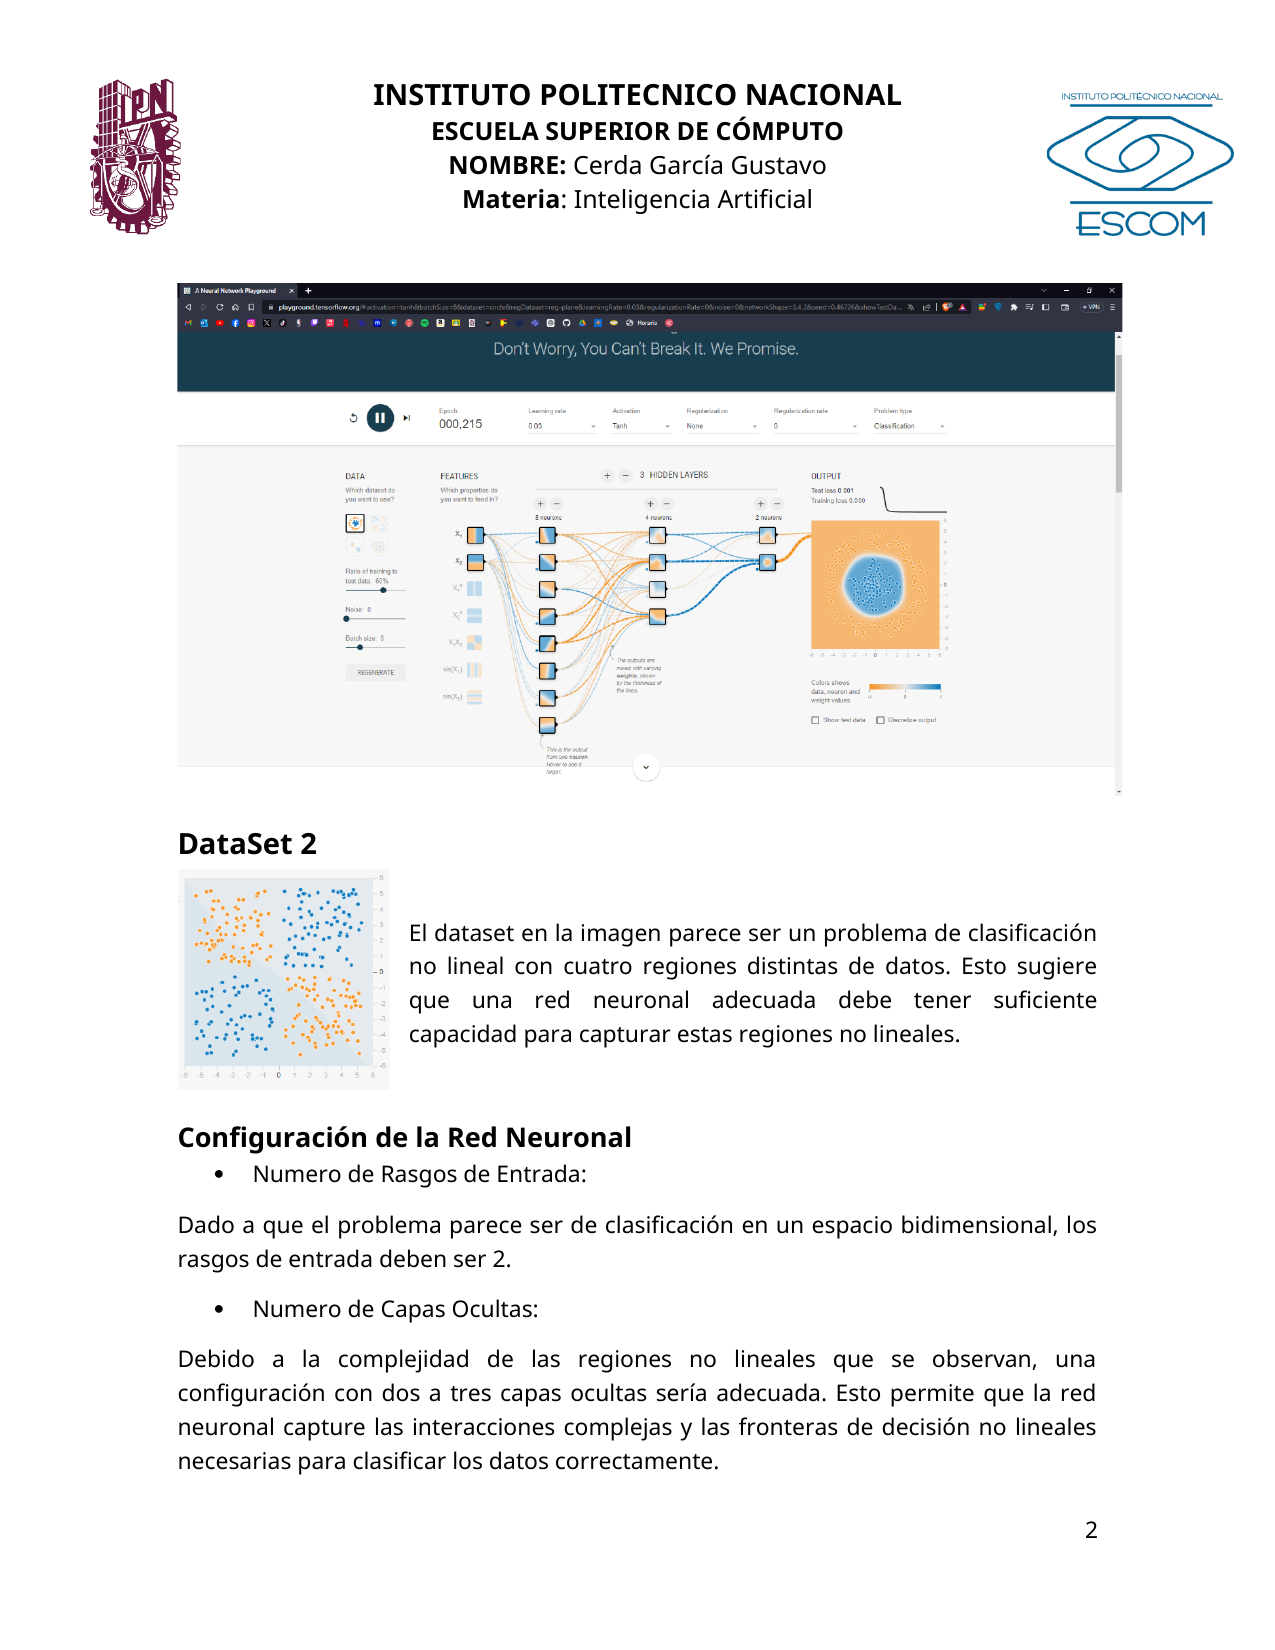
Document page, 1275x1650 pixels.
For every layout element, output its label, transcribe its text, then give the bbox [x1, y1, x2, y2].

subtitle DataSet 2 [177, 823, 1098, 863]
list Numero de Capas Ocultas: [215, 1293, 1098, 1324]
picture [1046, 158, 1234, 236]
picture [1088, 120, 1230, 187]
picture [1046, 92, 1234, 150]
picture [177, 283, 1123, 796]
picture [1153, 214, 1176, 233]
picture [1122, 139, 1157, 168]
text Debido a la complejidad de las regiones no lineales que se observan, una configuración con dos a tres capas ocultas sería adecuada. Esto permite que la red neuronal capture las interacciones complejas y las fronteras de decisión no lineales necesarias para clasificar los datos correctamente. [177, 1343, 1098, 1476]
subtitle Configuración de la Red Neuronal [177, 1119, 1098, 1156]
text Dado a que el problema parece ser de clasificación en un espacio bidimensional, los rasgos de entrada deben ser 2. [177, 1209, 1098, 1274]
picture [1184, 218, 1201, 236]
picture [18, 73, 252, 239]
picture [1147, 232, 1157, 236]
picture [1050, 120, 1190, 187]
list Numero de Rasgos de Entrada: [215, 1158, 1098, 1190]
text El dataset en la imagen parece ser un problema de clasificación no lineal con cuatro regiones distintas de datos. Esto sugiere que una red neuronal adecuada debe tener suficiente capacidad para capturar estas regiones no lineales. [390, 917, 1098, 1049]
picture [177, 869, 390, 1089]
picture [1129, 214, 1150, 233]
